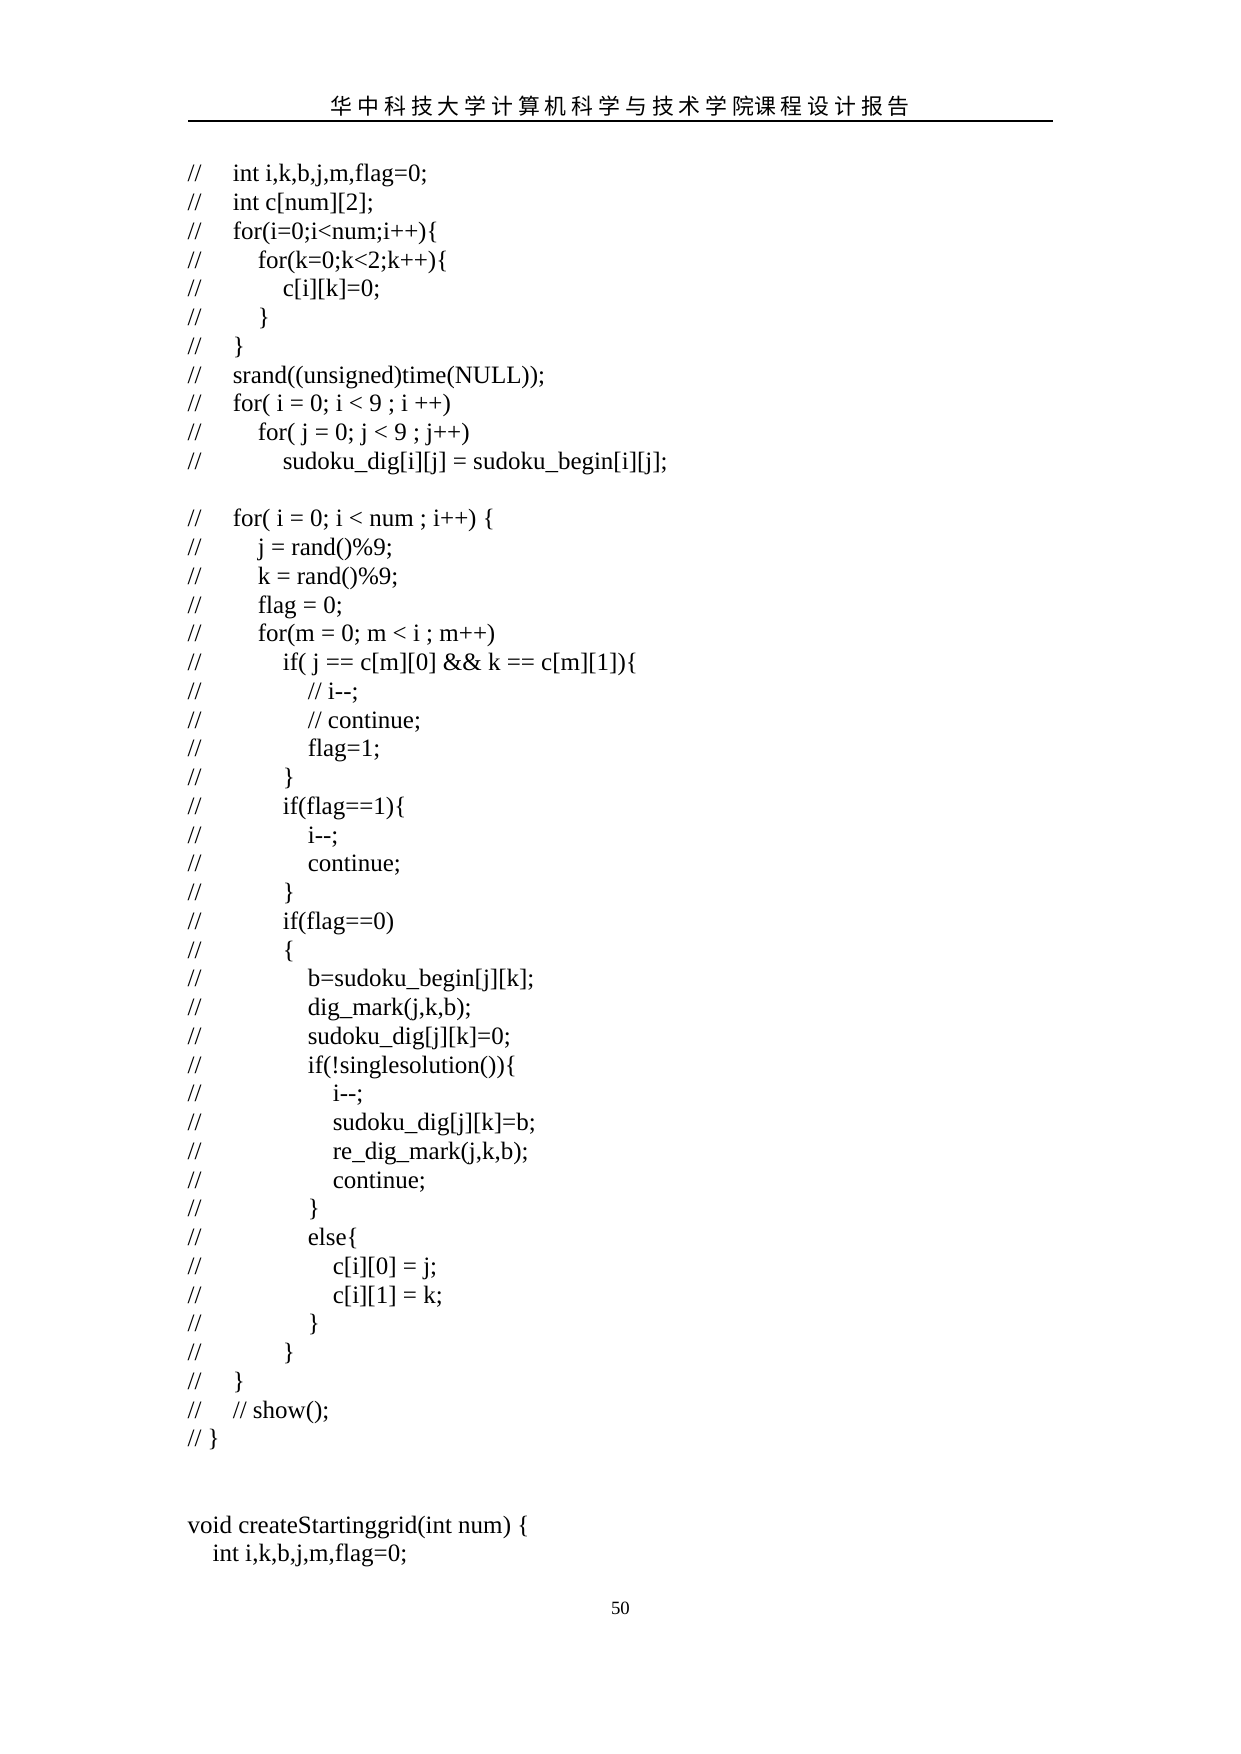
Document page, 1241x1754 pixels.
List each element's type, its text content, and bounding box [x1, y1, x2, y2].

text // { [187, 935, 1053, 963]
text // dig_mark(j,k,b); [187, 992, 1053, 1021]
text // re_dig_mark(j,k,b); [187, 1136, 1053, 1165]
text // i--; [187, 1078, 1053, 1107]
text // j = rand()%9; [187, 532, 1053, 561]
text // // show(); [187, 1395, 1053, 1423]
text // for(k=0;k<2;k++){ [187, 245, 1053, 273]
text // for( j = 0; j < 9 ; j++) [187, 417, 1053, 446]
text // int i,k,b,j,m,flag=0; [187, 158, 1053, 187]
text // srand((unsigned)time(NULL)); [187, 360, 1053, 388]
text // // continue; [187, 705, 1053, 733]
text // } [187, 762, 1053, 791]
text // } [187, 302, 1053, 331]
text // i--; [187, 820, 1053, 848]
text // } [187, 877, 1053, 906]
text // c[i][1] = k; [187, 1280, 1053, 1308]
text // flag=1; [187, 733, 1053, 762]
text // for( i = 0; i < num ; i++) { [187, 503, 1053, 532]
text // } [187, 1423, 1053, 1452]
text // if(!singlesolution()){ [187, 1050, 1053, 1078]
text // c[i][k]=0; [187, 273, 1053, 302]
text // continue; [187, 1165, 1053, 1193]
text // sudoku_dig[i][j] = sudoku_begin[i][j]; [187, 446, 1053, 475]
text // // i--; [187, 676, 1053, 705]
text // c[i][0] = j; [187, 1251, 1053, 1280]
text // } [187, 1193, 1053, 1222]
text void createStartinggrid(int num) { [187, 1510, 1053, 1538]
text // if(flag==0) [187, 906, 1053, 935]
text // else{ [187, 1222, 1053, 1251]
text // for(m = 0; m < i ; m++) [187, 618, 1053, 647]
text // } [187, 1337, 1053, 1366]
text int i,k,b,j,m,flag=0; [187, 1538, 1053, 1567]
text // sudoku_dig[j][k]=0; [187, 1021, 1053, 1050]
text // } [187, 1308, 1053, 1337]
text // } [187, 331, 1053, 360]
text // k = rand()%9; [187, 561, 1053, 590]
text // for(i=0;i<num;i++){ [187, 216, 1053, 245]
text // if(flag==1){ [187, 791, 1053, 820]
text // int c[num][2]; [187, 187, 1053, 216]
text // } [187, 1366, 1053, 1395]
text // continue; [187, 848, 1053, 877]
text // if( j == c[m][0] && k == c[m][1]){ [187, 647, 1053, 676]
text // b=sudoku_begin[j][k]; [187, 963, 1053, 992]
text // for( i = 0; i < 9 ; i ++) [187, 388, 1053, 417]
text // sudoku_dig[j][k]=b; [187, 1107, 1053, 1136]
text // flag = 0; [187, 590, 1053, 618]
